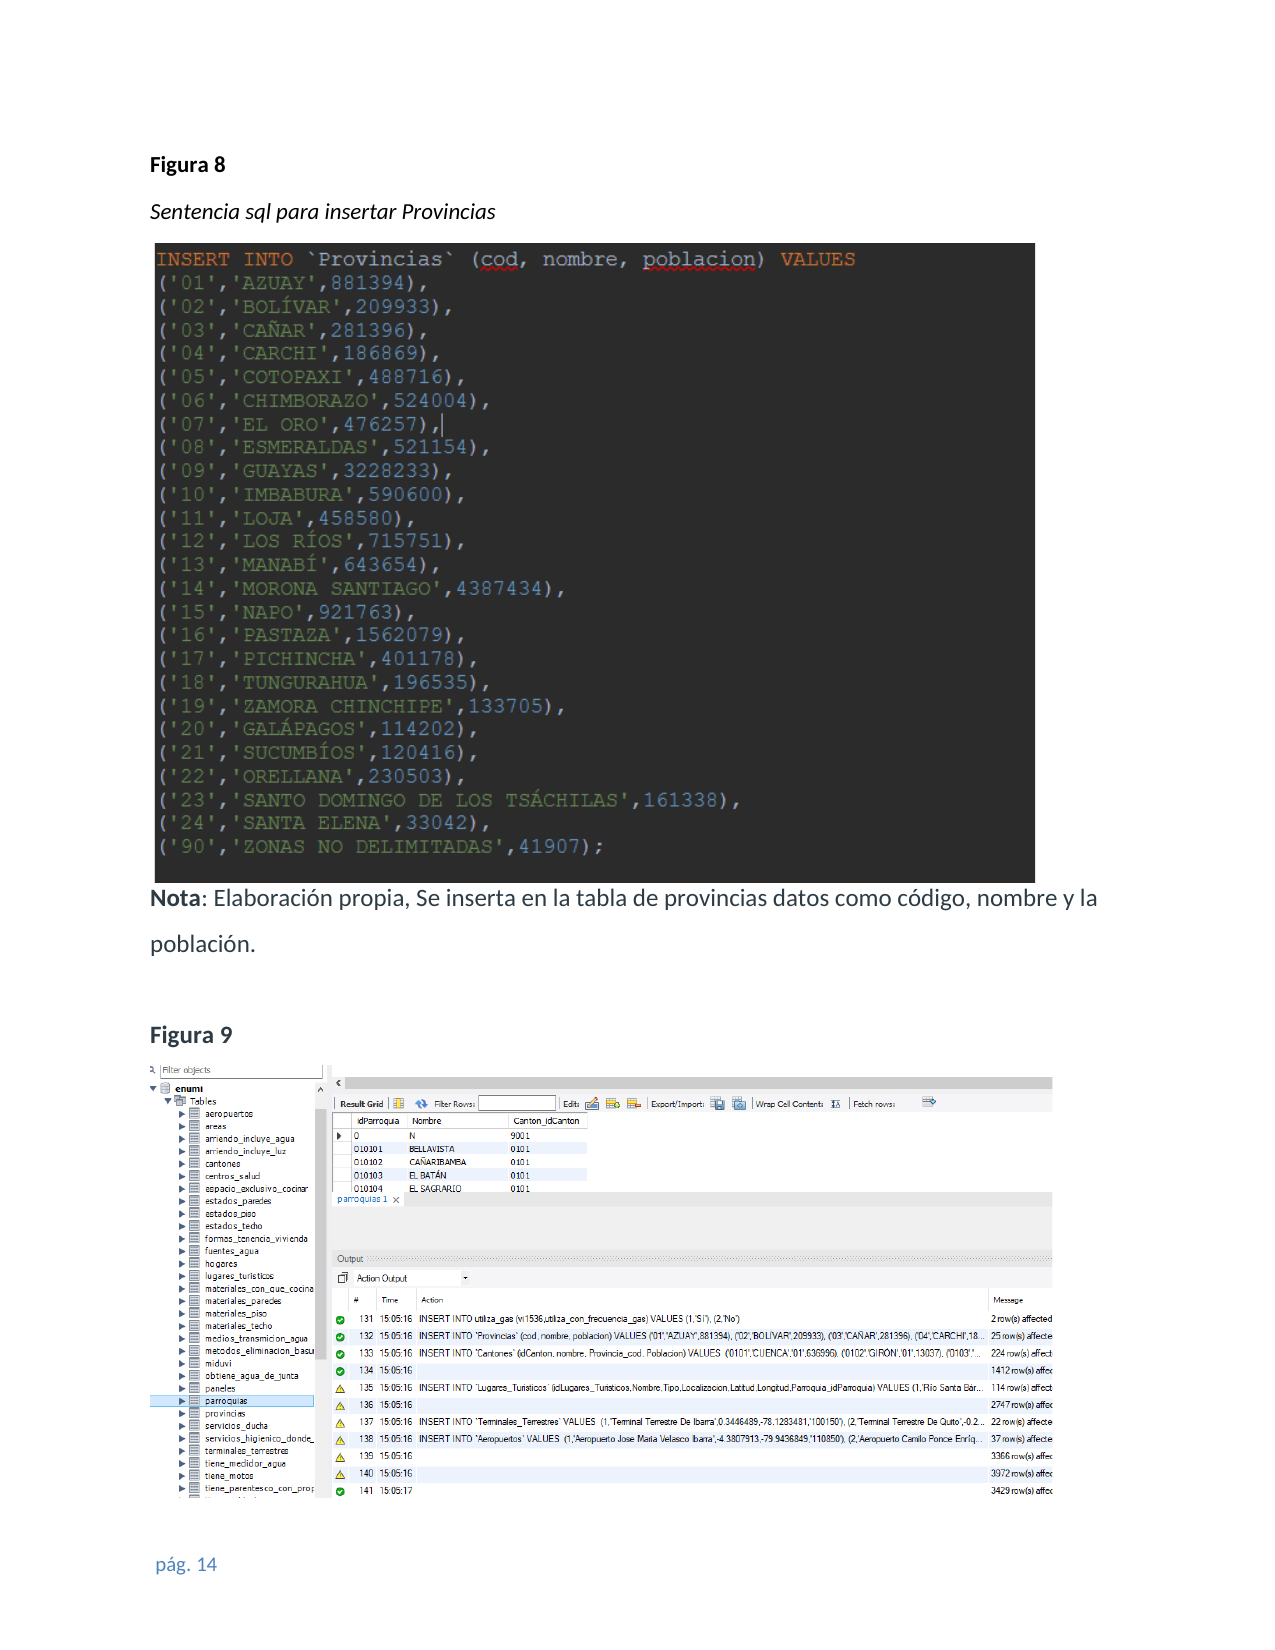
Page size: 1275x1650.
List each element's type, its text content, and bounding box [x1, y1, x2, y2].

text Figura 9 [150, 1020, 1125, 1050]
text Nota: Elaboración propia, Se inserta en la tabla de provincias datos como código, nombre y la población. [150, 882, 1125, 959]
picture [150, 243, 1035, 883]
text Figura 8 [150, 150, 1125, 178]
text Sentencia sql para insertar Provincias [150, 197, 1125, 225]
picture [150, 1065, 1053, 1498]
